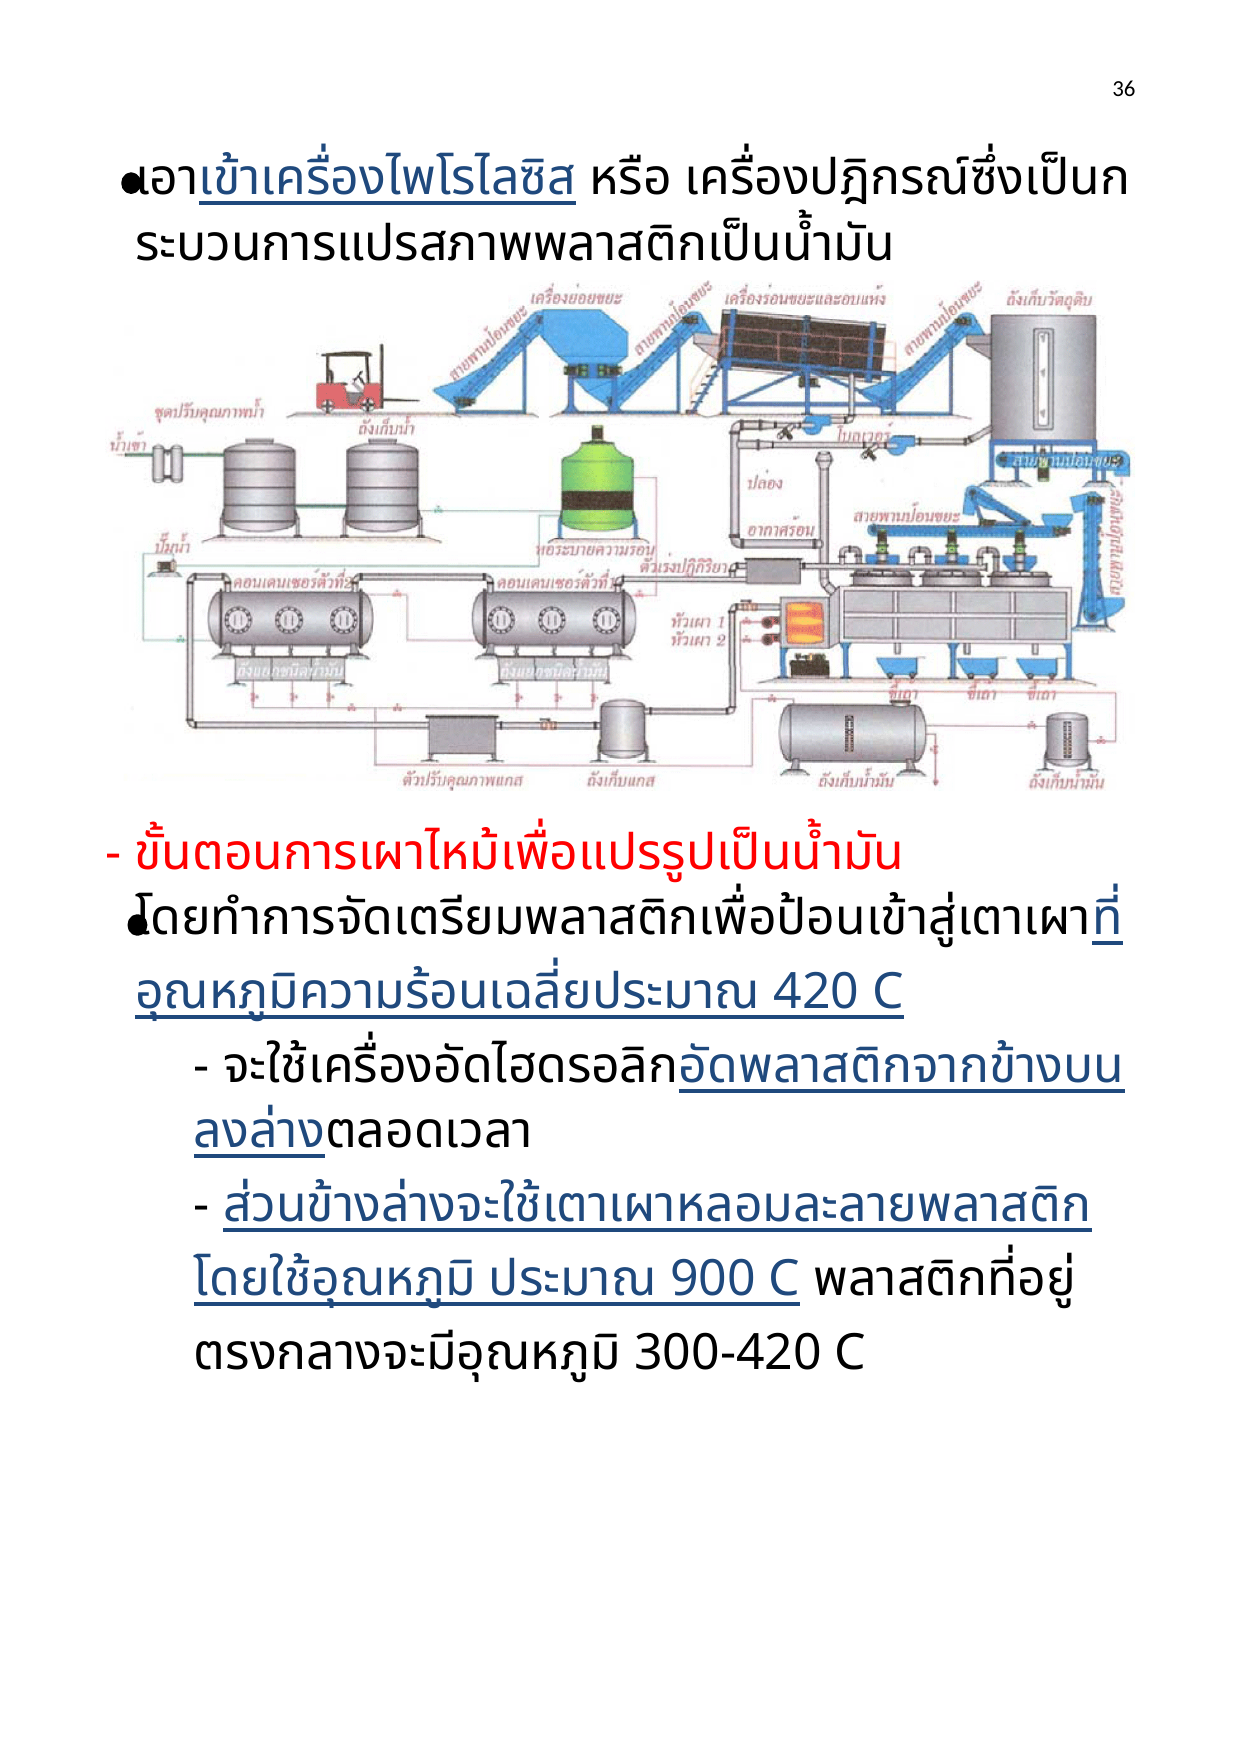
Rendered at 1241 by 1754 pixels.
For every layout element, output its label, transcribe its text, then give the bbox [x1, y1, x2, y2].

text - ส่วนข้างล่างจะใช้เตาเผาหลอมละลายพลาสติกโดยใช้อุณหภูมิ ประมาณ 900 C พลาสติกที่อยู่ตรงกลางจะมีอุณหภูมิ 300-420 C [194, 1168, 1135, 1389]
picture [105, 280, 1135, 791]
text - ขั้นตอนการเผาไหม้เพื่อแปรรูปเป็นน้ำมัน [105, 816, 1135, 890]
text - จะใช้เครื่องอัดไฮดรอลิกอัดพลาสติกจากข้างบนลงล่างตลอดเวลา [194, 1029, 1135, 1168]
text โดยทำการจัดเตรียมพลาสติกเพื่อป้อนเข้าสู่เตาเผาที่อุณหภูมิความร้อนเฉลี่ยประมาณ 420 C [135, 890, 1135, 1029]
text เอาเข้าเครื่องไพโรไลซิส หรือ เครื่องปฎิกรณ์ซึ่งเป็นกระบวนการแปรสภาพพลาสติกเป็นน้ำมัน [135, 150, 1135, 280]
